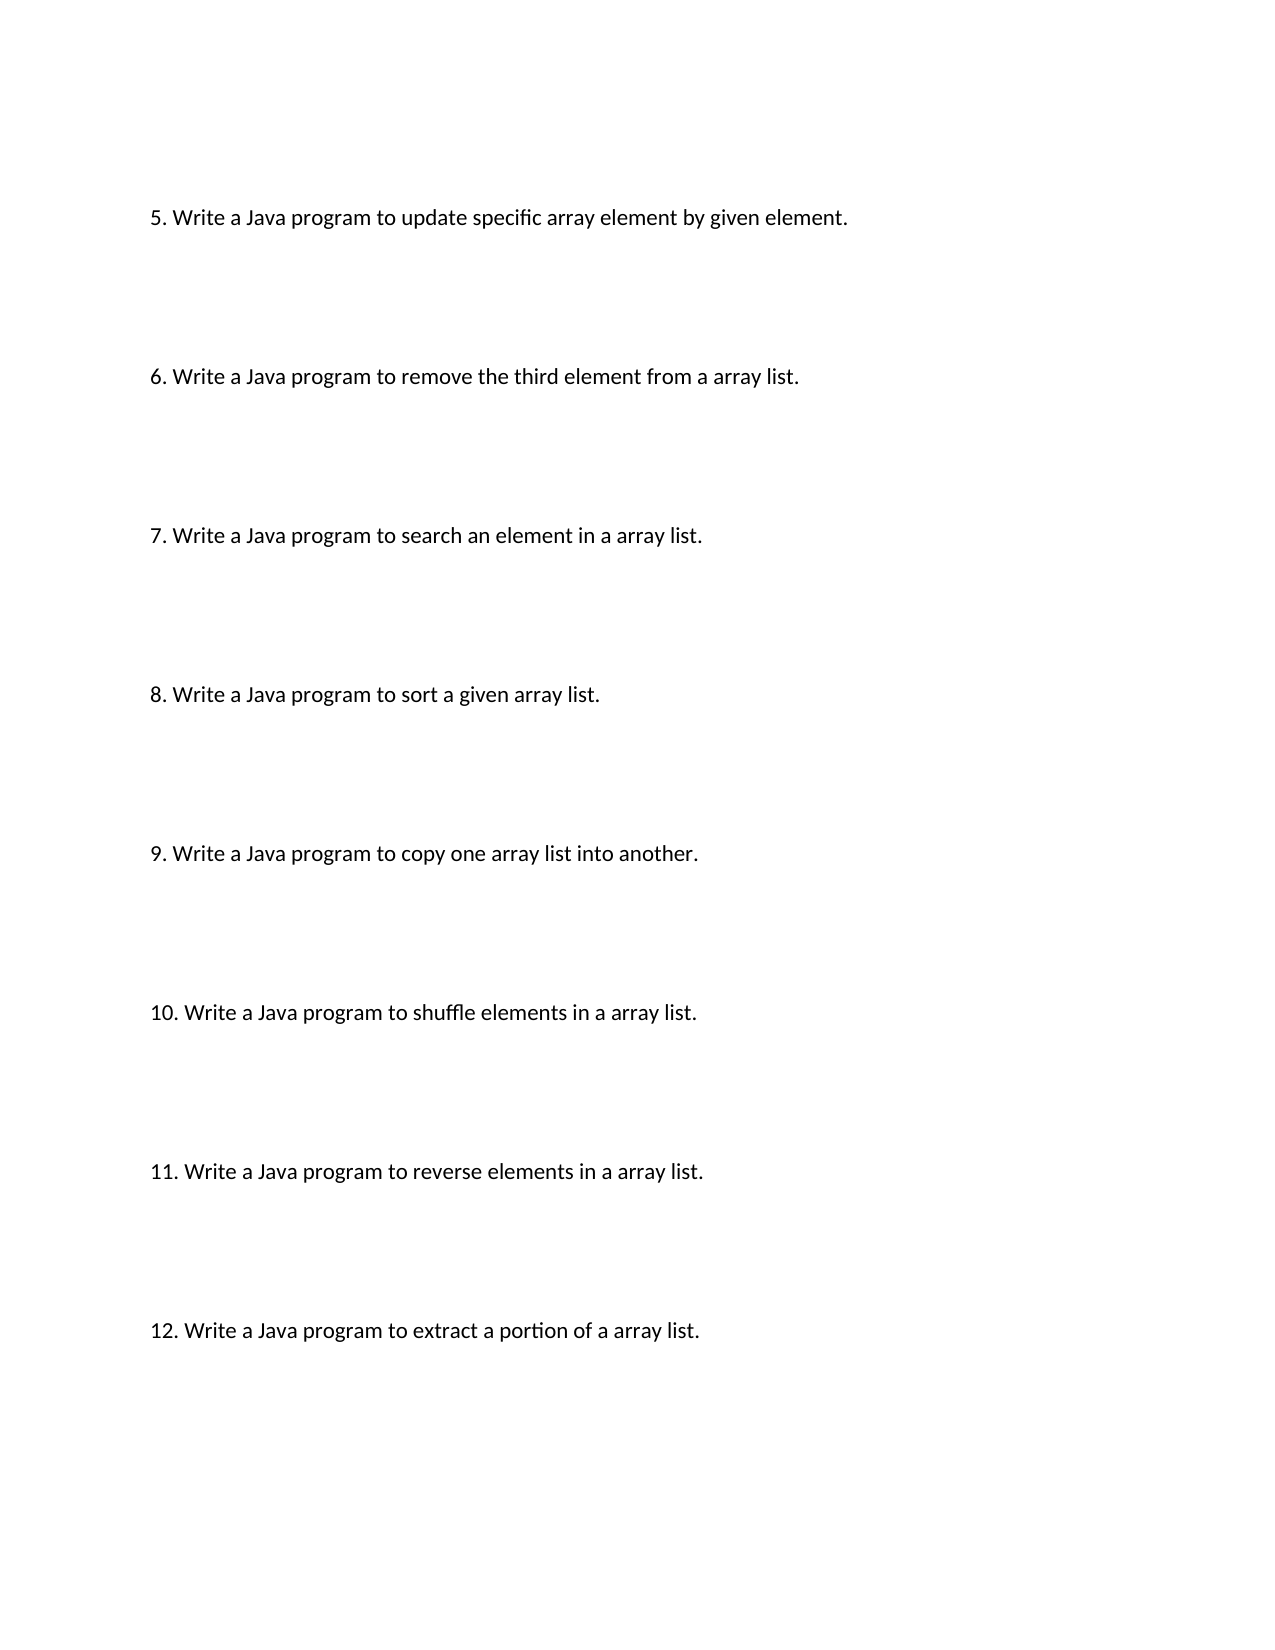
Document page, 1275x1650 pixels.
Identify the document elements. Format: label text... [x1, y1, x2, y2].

text 6. Write a Java program to remove the third element from a array list. [150, 362, 1125, 390]
text 5. Write a Java program to update specific array element by given element. [150, 203, 1125, 231]
text 7. Write a Java program to search an element in a array list. [150, 521, 1125, 549]
text 10. Write a Java program to shuffle elements in a array list. [150, 998, 1125, 1026]
text 8. Write a Java program to sort a given array list. [150, 680, 1125, 708]
text 9. Write a Java program to copy one array list into another. [150, 839, 1125, 867]
text 12. Write a Java program to extract a portion of a array list. [150, 1316, 1125, 1344]
text 11. Write a Java program to reverse elements in a array list. [150, 1157, 1125, 1185]
